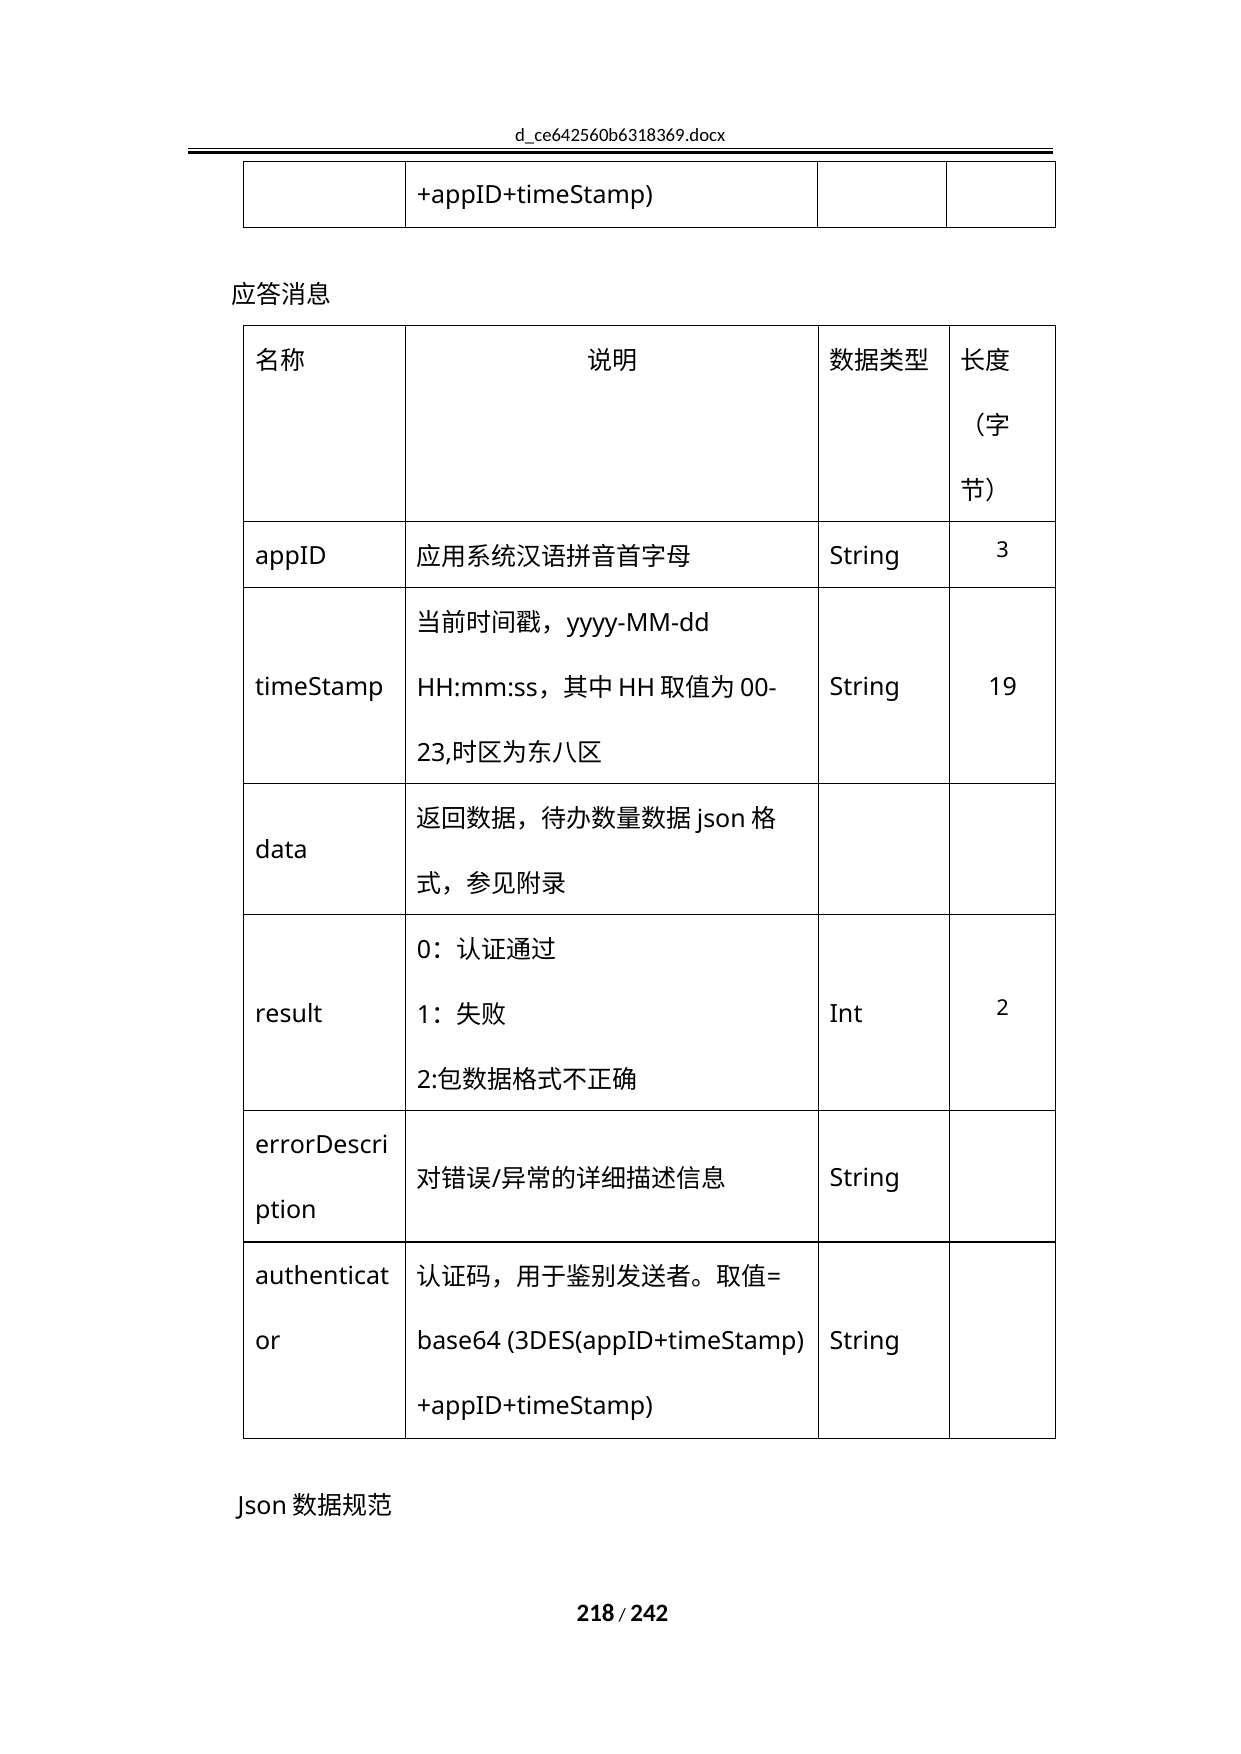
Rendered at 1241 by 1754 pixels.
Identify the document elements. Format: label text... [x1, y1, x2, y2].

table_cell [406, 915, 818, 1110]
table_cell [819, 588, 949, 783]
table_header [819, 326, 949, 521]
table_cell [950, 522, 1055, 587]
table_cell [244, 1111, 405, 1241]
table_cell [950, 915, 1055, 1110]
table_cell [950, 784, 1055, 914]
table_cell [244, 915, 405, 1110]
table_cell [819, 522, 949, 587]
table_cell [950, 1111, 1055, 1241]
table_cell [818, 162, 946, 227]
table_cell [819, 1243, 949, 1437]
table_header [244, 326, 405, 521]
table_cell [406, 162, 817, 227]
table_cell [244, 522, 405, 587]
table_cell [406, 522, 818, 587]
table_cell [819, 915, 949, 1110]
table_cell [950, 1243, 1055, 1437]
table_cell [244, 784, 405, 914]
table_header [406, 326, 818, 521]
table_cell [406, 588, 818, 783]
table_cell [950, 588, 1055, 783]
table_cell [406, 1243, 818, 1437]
text 应答消息 [187, 260, 1053, 325]
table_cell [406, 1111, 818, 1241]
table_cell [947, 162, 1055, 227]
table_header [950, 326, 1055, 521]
text Json数据规范 [187, 1471, 1053, 1536]
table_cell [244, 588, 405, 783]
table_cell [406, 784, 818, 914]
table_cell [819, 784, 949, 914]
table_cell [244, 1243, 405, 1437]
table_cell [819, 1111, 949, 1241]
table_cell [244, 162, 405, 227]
